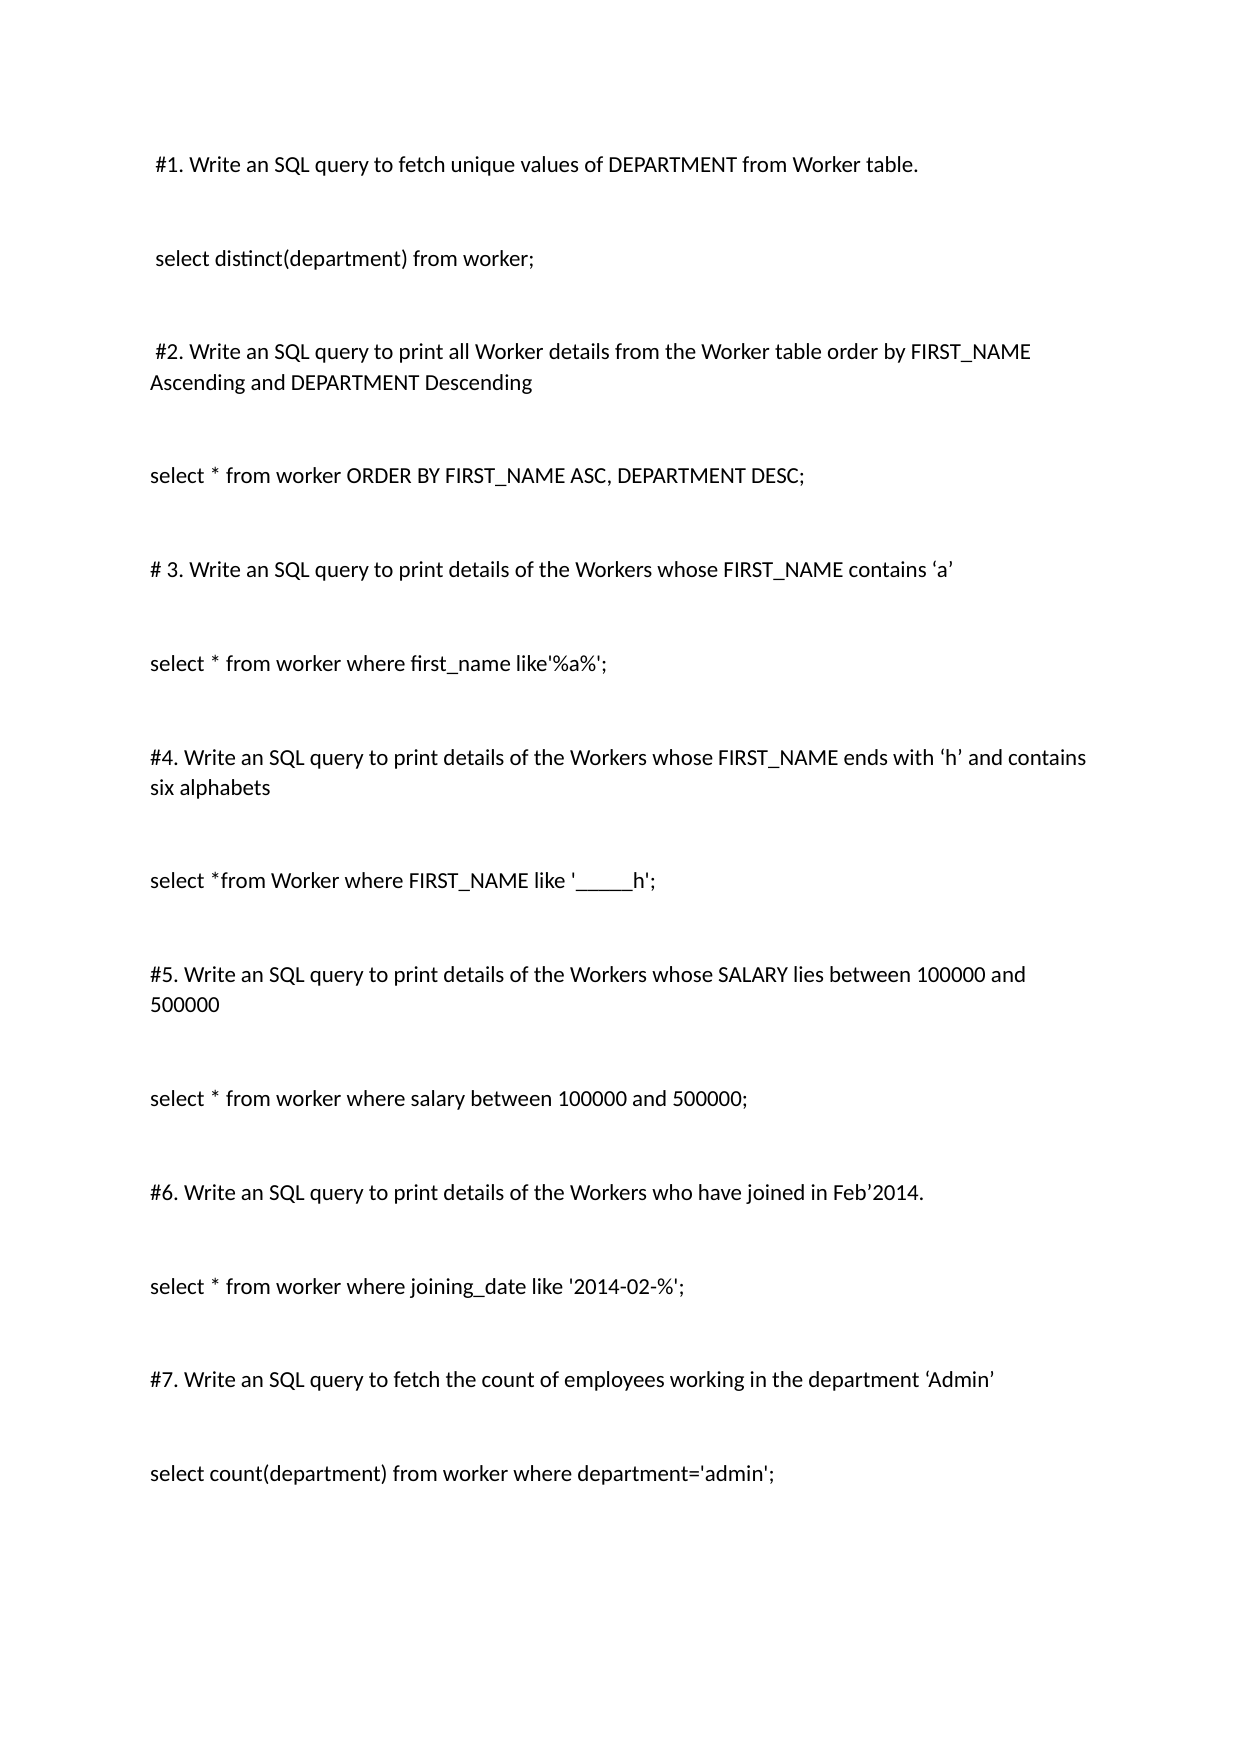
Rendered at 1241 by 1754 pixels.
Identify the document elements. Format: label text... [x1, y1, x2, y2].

text select count(department) from worker where department='admin'; [150, 1459, 1090, 1487]
text select distinct(department) from worker; [150, 244, 1090, 272]
text select * from worker where salary between 100000 and 500000; [150, 1084, 1090, 1112]
text #5. Write an SQL query to print details of the Workers whose SALARY lies between 100000 and 500000 [150, 960, 1090, 1019]
text select * from worker where first_name like'%a%'; [150, 649, 1090, 677]
text #4. Write an SQL query to print details of the Workers whose FIRST_NAME ends with ‘h’ and contains six alphabets [150, 743, 1090, 801]
text #7. Write an SQL query to fetch the count of employees working in the department ‘Admin’ [150, 1366, 1090, 1394]
text #6. Write an SQL query to print details of the Workers who have joined in Feb’2014. [150, 1178, 1090, 1206]
text #1. Write an SQL query to fetch unique values of DEPARTMENT from Worker table. [150, 150, 1090, 178]
text #2. Write an SQL query to print all Worker details from the Worker table order by FIRST_NAME Ascending and DEPARTMENT Descending [150, 337, 1090, 396]
text select *from Worker where FIRST_NAME like '_____h'; [150, 867, 1090, 895]
text # 3. Write an SQL query to print details of the Workers whose FIRST_NAME contains ‘a’ [150, 555, 1090, 583]
text select * from worker ORDER BY FIRST_NAME ASC, DEPARTMENT DESC; [150, 461, 1090, 489]
text select * from worker where joining_date like '2014-02-%'; [150, 1272, 1090, 1300]
